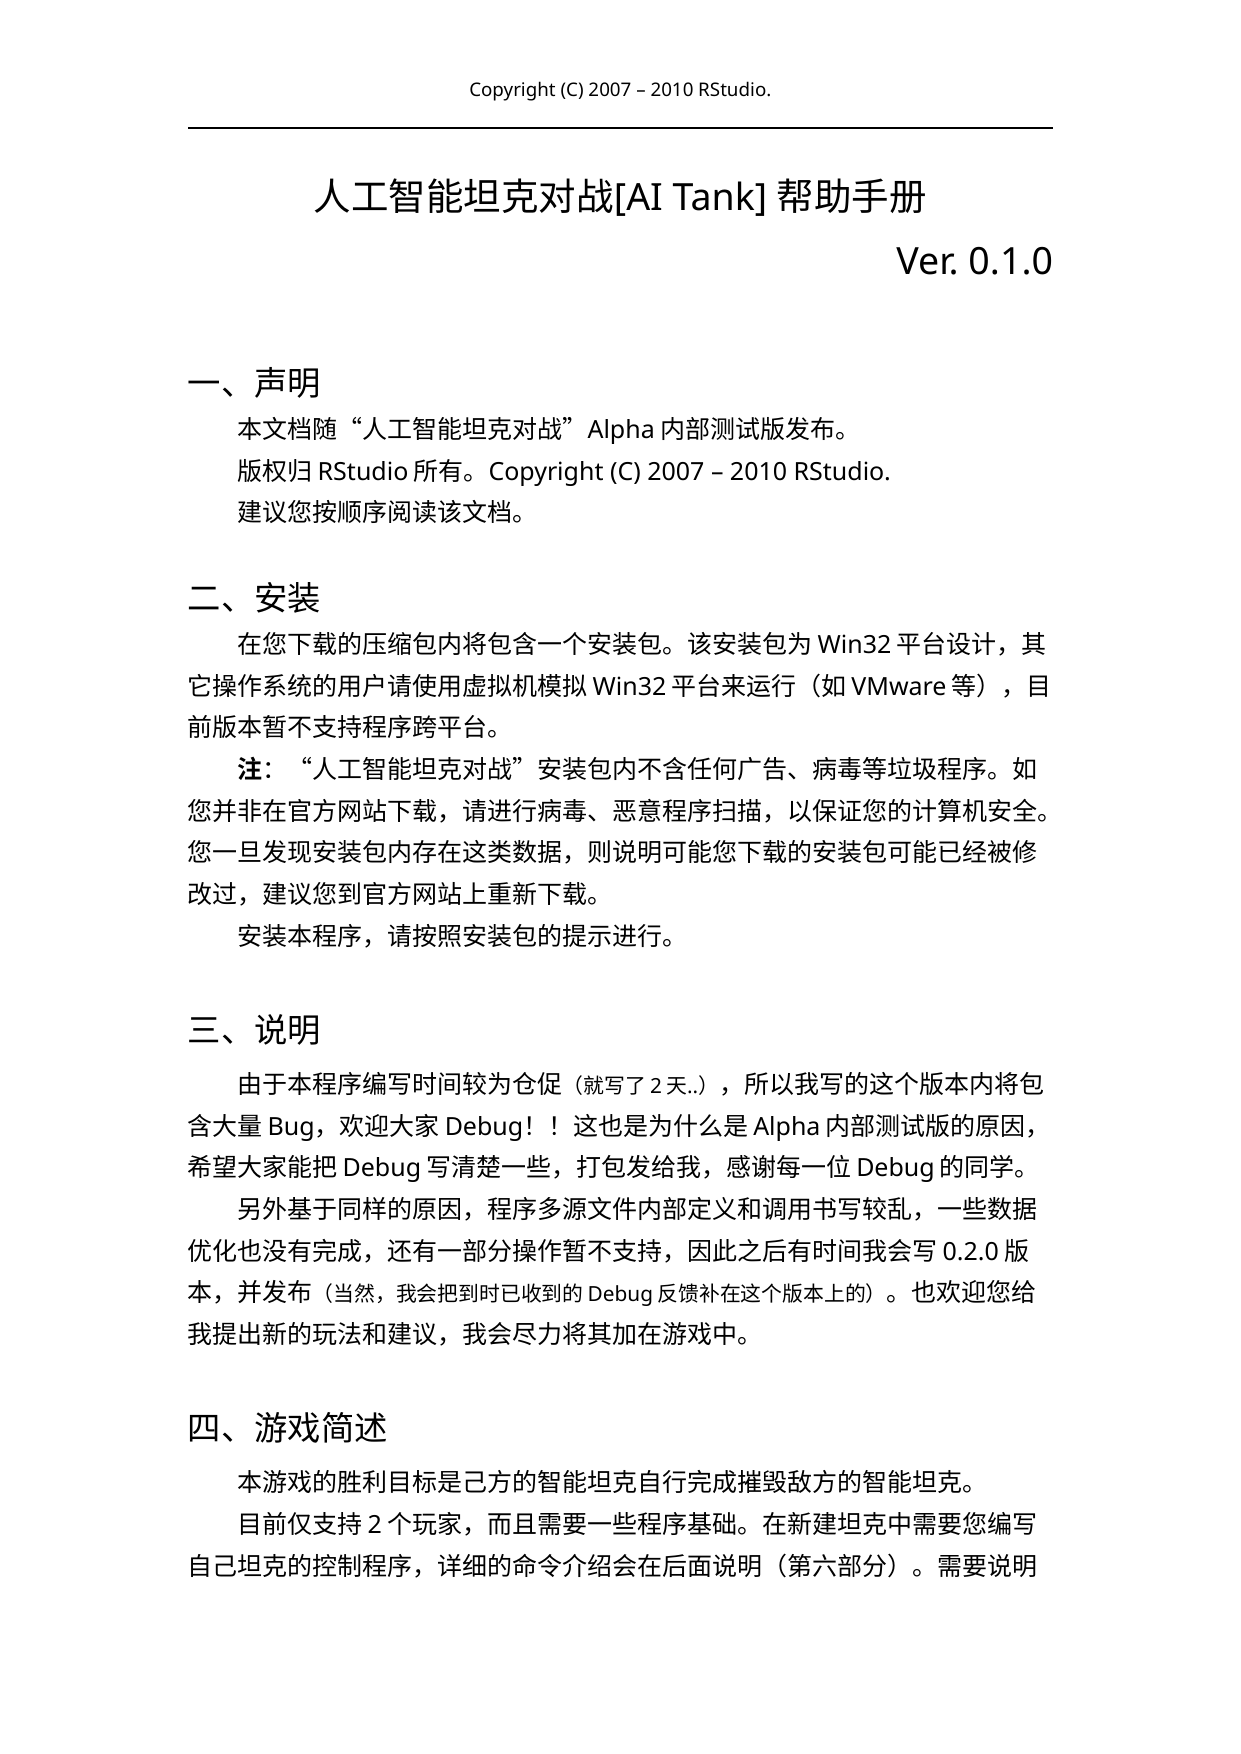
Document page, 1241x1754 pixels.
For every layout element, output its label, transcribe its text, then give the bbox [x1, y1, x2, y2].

text 注：“人工智能坦克对战”安装包内不含任何广告、病毒等垃圾程序。如您并非在官方网站下载，请进行病毒、恶意程序扫描，以保证您的计算机安全。您一旦发现安装包内存在这类数据，则说明可能您下载的安装包可能已经被修改过，建议您到官方网站上重新下载。 [187, 745, 1053, 912]
text 四、游戏简述 [187, 1393, 1053, 1458]
text 安装本程序，请按照安装包的提示进行。 [187, 912, 1053, 953]
text 一、声明 [187, 357, 1053, 405]
text 在您下载的压缩包内将包含一个安装包。该安装包为Win32平台设计，其它操作系统的用户请使用虚拟机模拟Win32平台来运行（如VMware等），目前版本暂不支持程序跨平台。 [187, 620, 1053, 745]
text Ver. 0.1.0 [187, 227, 1053, 292]
text 本游戏的胜利目标是己方的智能坦克自行完成摧毁敌方的智能坦克。 [187, 1458, 1053, 1500]
text 人工智能坦克对战[AI Tank] 帮助手册 [187, 162, 1053, 227]
text 本文档随“人工智能坦克对战”Alpha内部测试版发布。 [187, 405, 1053, 447]
text 由于本程序编写时间较为仓促（就写了2天..），所以我写的这个版本内将包含大量Bug，欢迎大家Debug！！这也是为什么是Alpha内部测试版的原因，希望大家能把Debug写清楚一些，打包发给我，感谢每一位Debug的同学。 [187, 1060, 1053, 1185]
text 建议您按顺序阅读该文档。 [187, 488, 1053, 530]
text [187, 1500, 1053, 1583]
text 另外基于同样的原因，程序多源文件内部定义和调用书写较乱，一些数据优化也没有完成，还有一部分操作暂不支持，因此之后有时间我会写0.2.0版本，并发布（当然，我会把到时已收到的Debug反馈补在这个版本上的）。也欢迎您给我提出新的玩法和建议，我会尽力将其加在游戏中。 [187, 1185, 1053, 1352]
text 三、说明 [187, 995, 1053, 1060]
text 版权归RStudio所有。Copyright (C) 2007 – 2010 RStudio. [187, 447, 1053, 488]
text 二、安装 [187, 572, 1053, 620]
